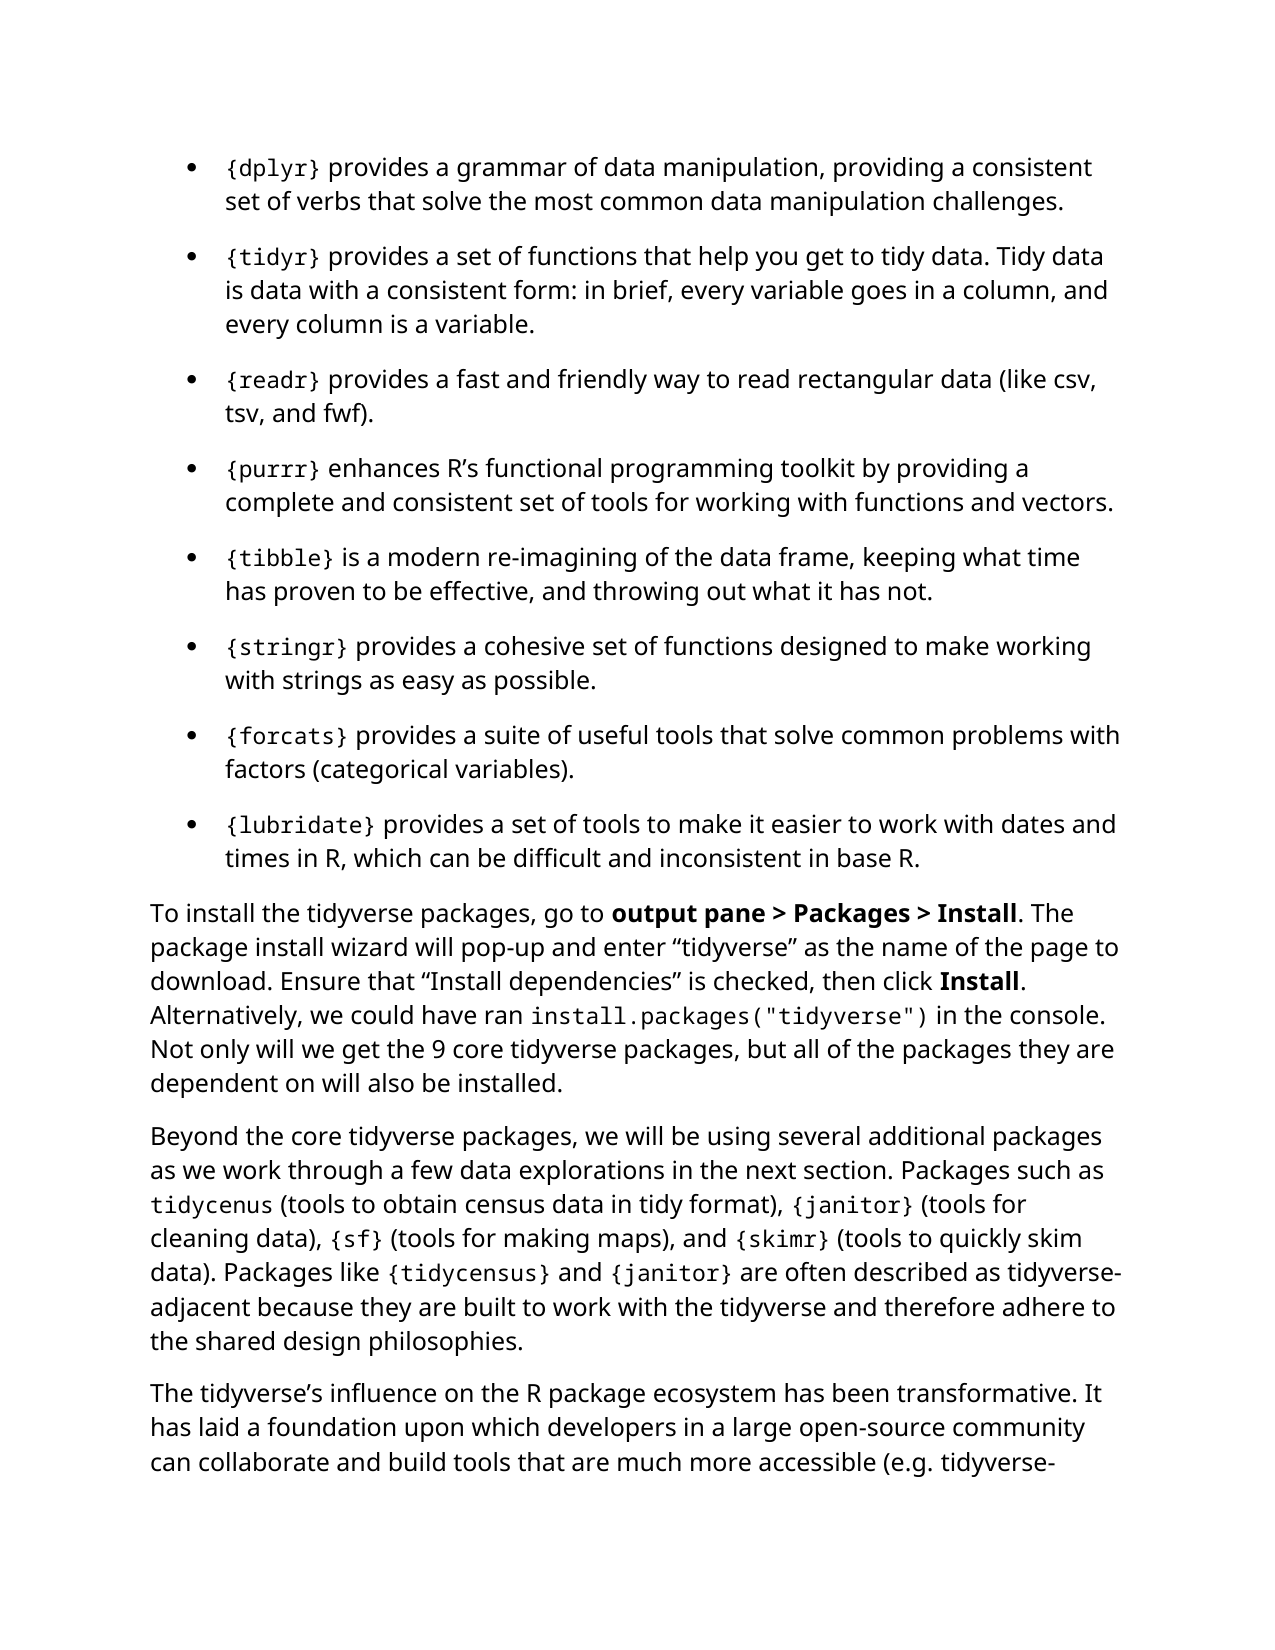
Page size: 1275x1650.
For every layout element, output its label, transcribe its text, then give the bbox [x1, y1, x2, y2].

list {tidyr} provides a set of functions that help you get to tidy data. Tidy data is data with a consistent form: in brief, every variable goes in a column, and every column is a variable. [187, 239, 1125, 341]
text Beyond the core tidyverse packages, we will be using several additional packages as we work through a few data explorations in the next section. Packages such as tidycenus (tools to obtain census data in tidy format), {janitor} (tools for cleaning data), {sf} (tools for making maps), and {skimr} (tools to quickly skim data). Packages like {tidycensus} and {janitor} are often described as tidyverse-adjacent because they are built to work with the tidyverse and therefore adhere to the shared design philosophies. [150, 1119, 1125, 1357]
list {lubridate} provides a set of tools to make it easier to work with dates and times in R, which can be difficult and inconsistent in base R. [187, 807, 1125, 875]
list {purrr} enhances R’s functional programming toolkit by providing a complete and consistent set of tools for working with functions and vectors. [187, 451, 1125, 519]
text To install the tidyverse packages, go to output pane > Packages > Install. The package install wizard will pop-up and enter “tidyverse” as the name of the page to download. Ensure that “Install dependencies” is checked, then click Install. Alternatively, we could have ran install.packages("tidyverse") in the console. Not only will we get the 9 core tidyverse packages, but all of the packages they are dependent on will also be installed. [150, 896, 1125, 1100]
list {tibble} is a modern re-imagining of the data frame, keeping what time has proven to be effective, and throwing out what it has not. [187, 540, 1125, 608]
list {forcats} provides a suite of useful tools that solve common problems with factors (categorical variables). [187, 718, 1125, 786]
list {dplyr} provides a grammar of data manipulation, providing a consistent set of verbs that solve the most common data manipulation challenges. [187, 150, 1125, 218]
list {stringr} provides a cohesive set of functions designed to make working with strings as easy as possible. [187, 629, 1125, 697]
list {readr} provides a fast and friendly way to read rectangular data (like csv, tsv, and fwf). [187, 362, 1125, 430]
